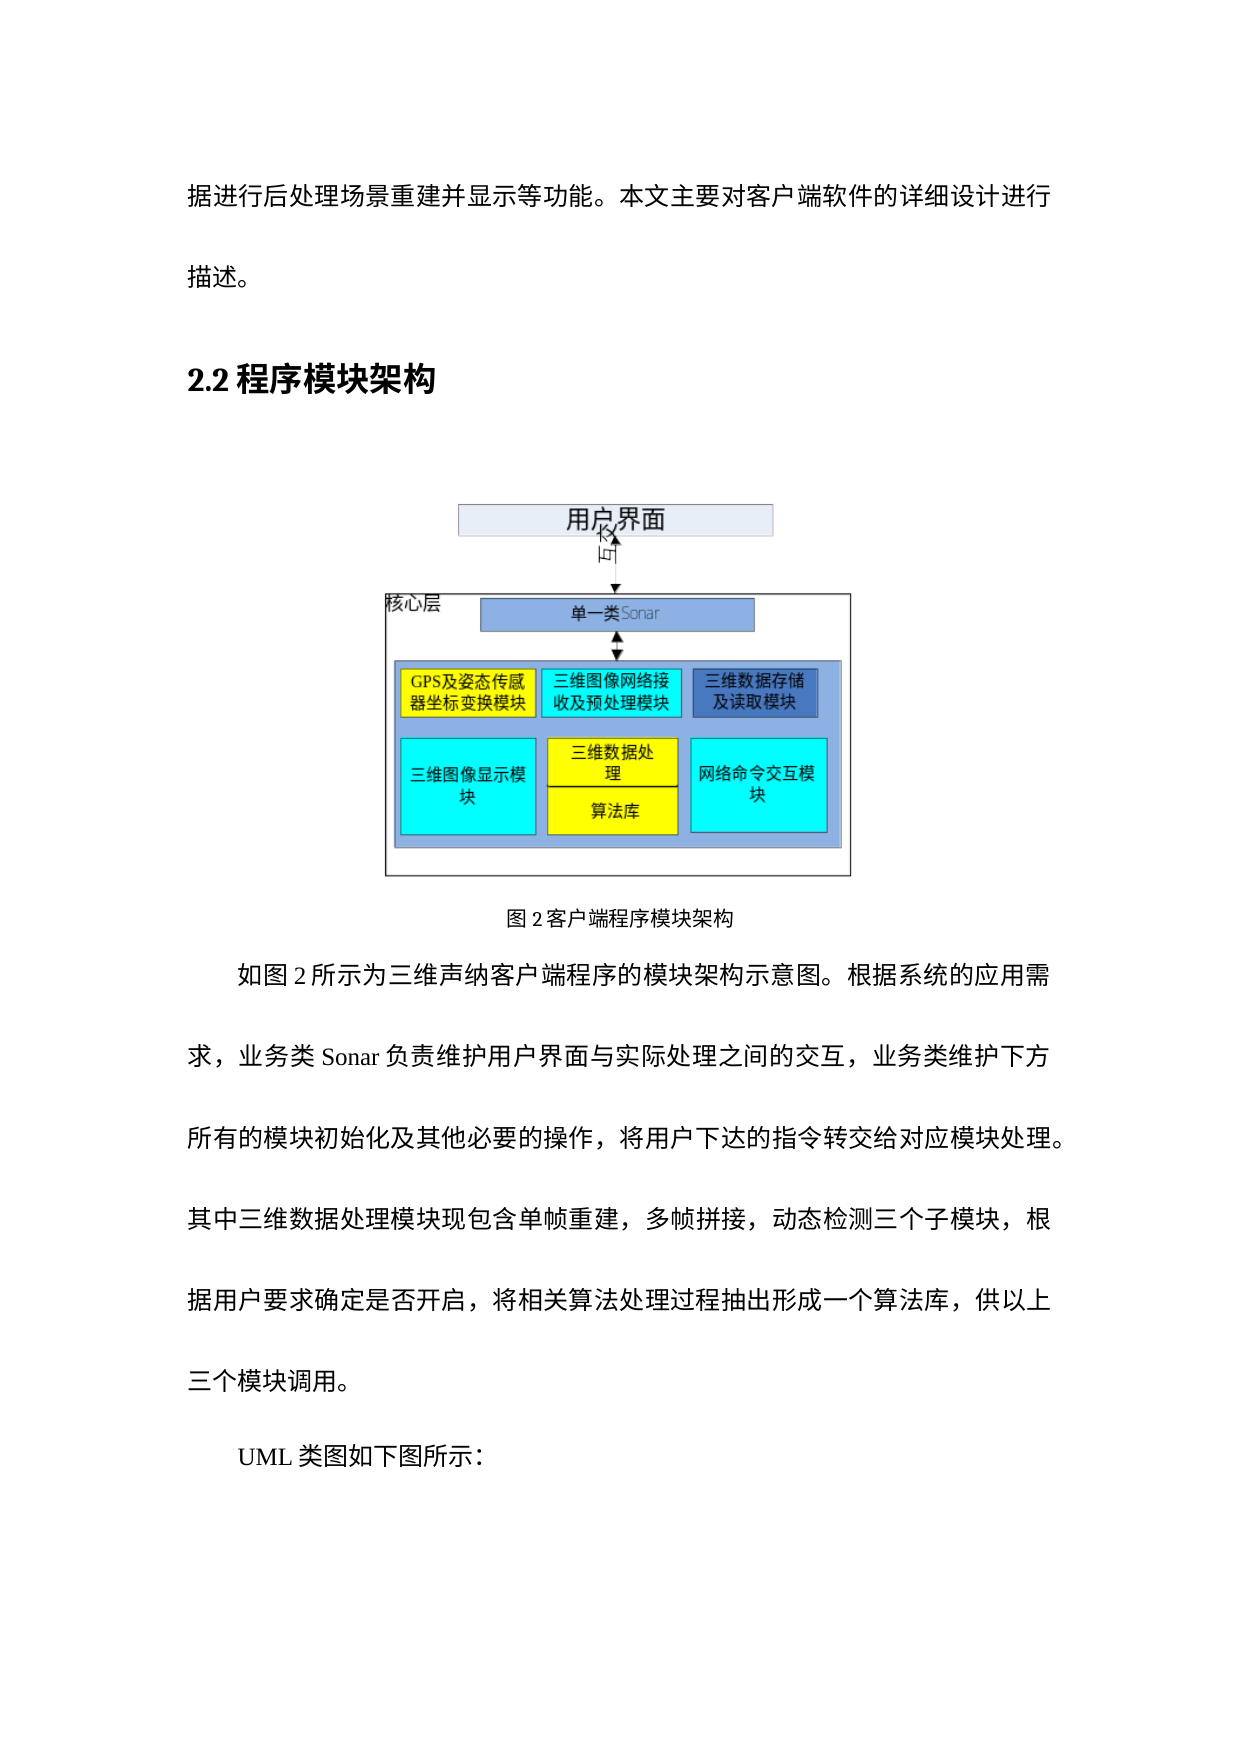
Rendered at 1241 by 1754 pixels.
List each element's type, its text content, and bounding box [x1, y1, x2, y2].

text UML类图如下图所示： [187, 1422, 1053, 1487]
text 如图2所示为三维声纳客户端程序的模块架构示意图。根据系统的应用需求，业务类Sonar负责维护用户界面与实际处理之间的交互，业务类维护下方所有的模块初始化及其他必要的操作，将用户下达的指令转交给对应模块处理。其中三维数据处理模块现包含单帧重建，多帧拼接，动态检测三个子模块，根据用户要求确定是否开启，将相关算法处理过程抽出形成一个算法库，供以上三个模块调用。 [187, 941, 1053, 1412]
subtitle 2.2 程序模块架构 [187, 344, 1053, 409]
text 图 2客户端程序模块架构 [187, 901, 1053, 934]
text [187, 162, 1053, 308]
